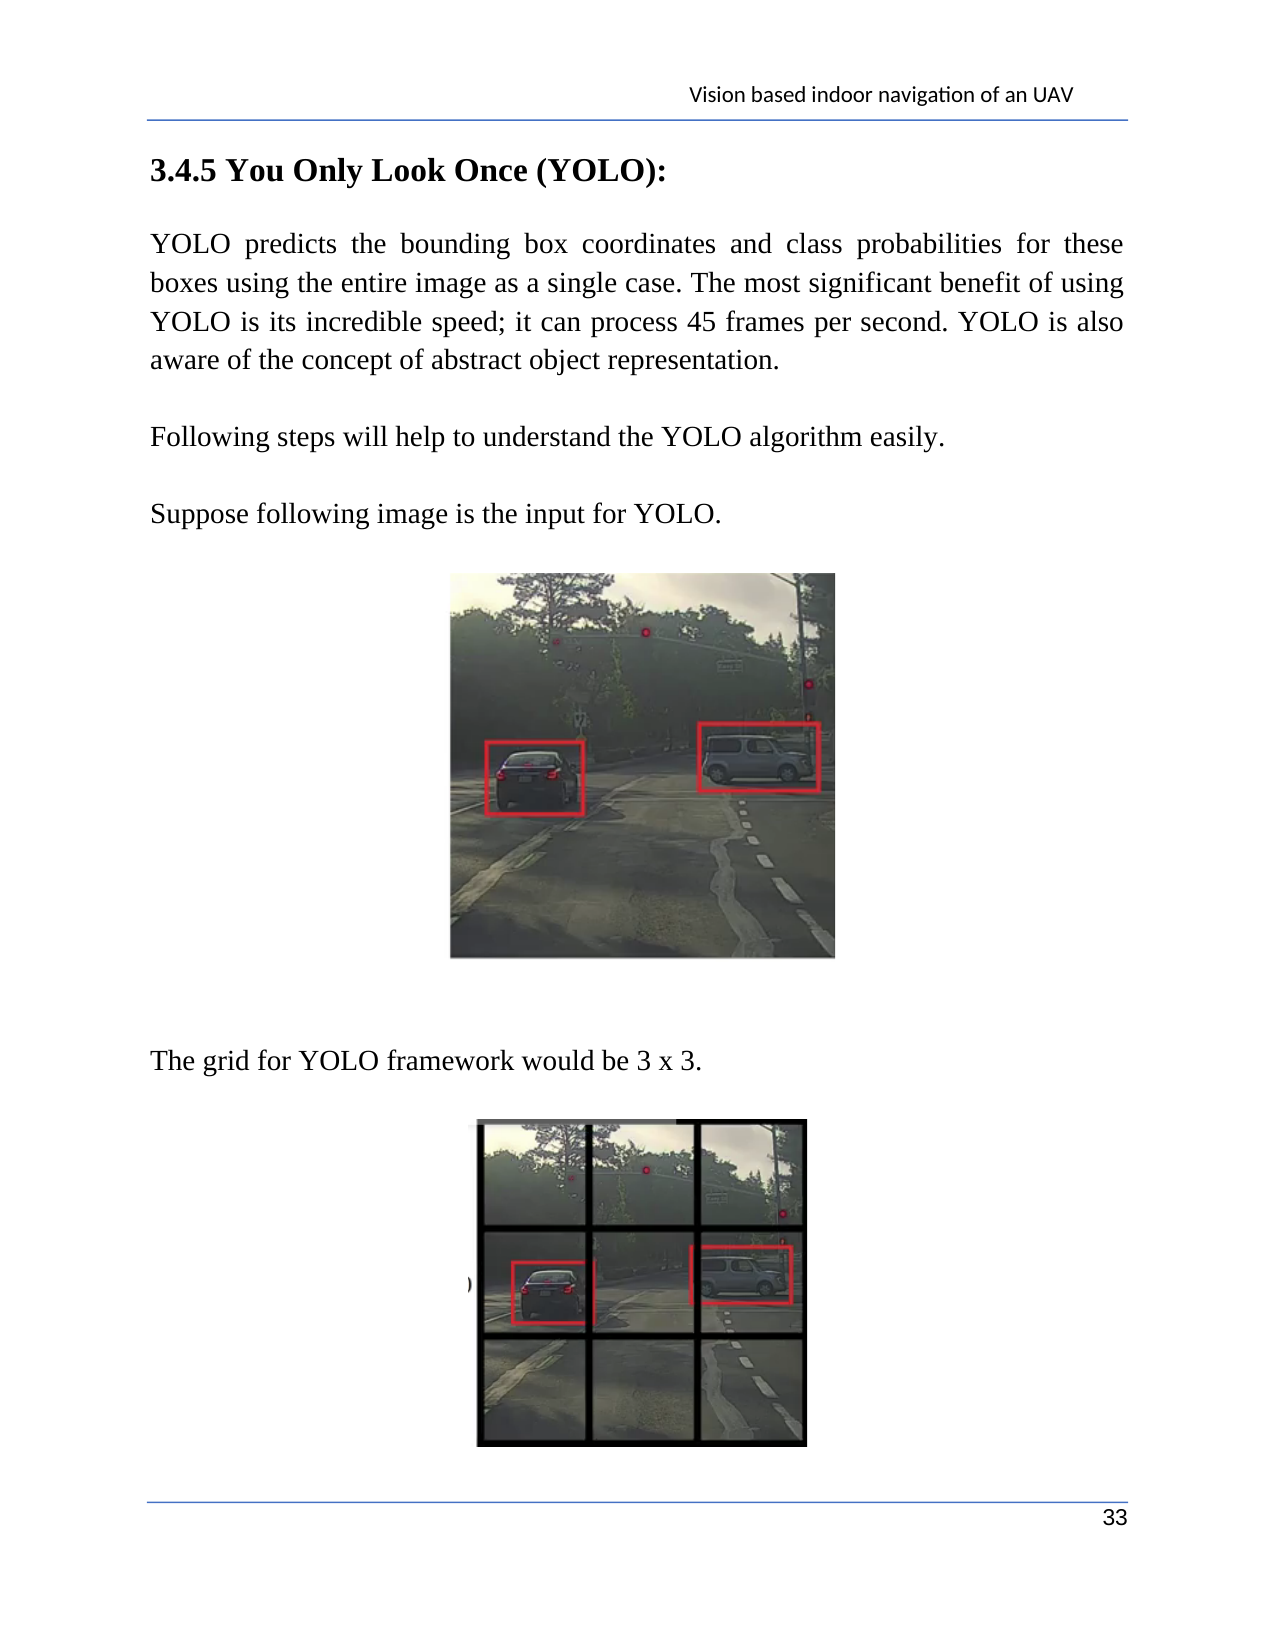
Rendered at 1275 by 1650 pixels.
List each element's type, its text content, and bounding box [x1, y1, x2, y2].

text The grid for YOLO framework would be 3 x 3. [150, 1043, 1125, 1076]
text YOLO predicts the bounding box coordinates and class probabilities for these boxes using the entire image as a single case. The most significant benefit of using YOLO is its incredible speed; it can process 45 frames per second. YOLO is also aware of the concept of abstract object representation. [150, 227, 1125, 376]
picture [468, 1119, 808, 1447]
text 3.4.5 You Only Look Once (YOLO): [150, 150, 1125, 188]
text Suppose following image is the input for YOLO. [150, 496, 1125, 530]
picture [439, 573, 836, 962]
text Following steps will help to understand the YOLO algorithm easily. [150, 419, 1125, 453]
